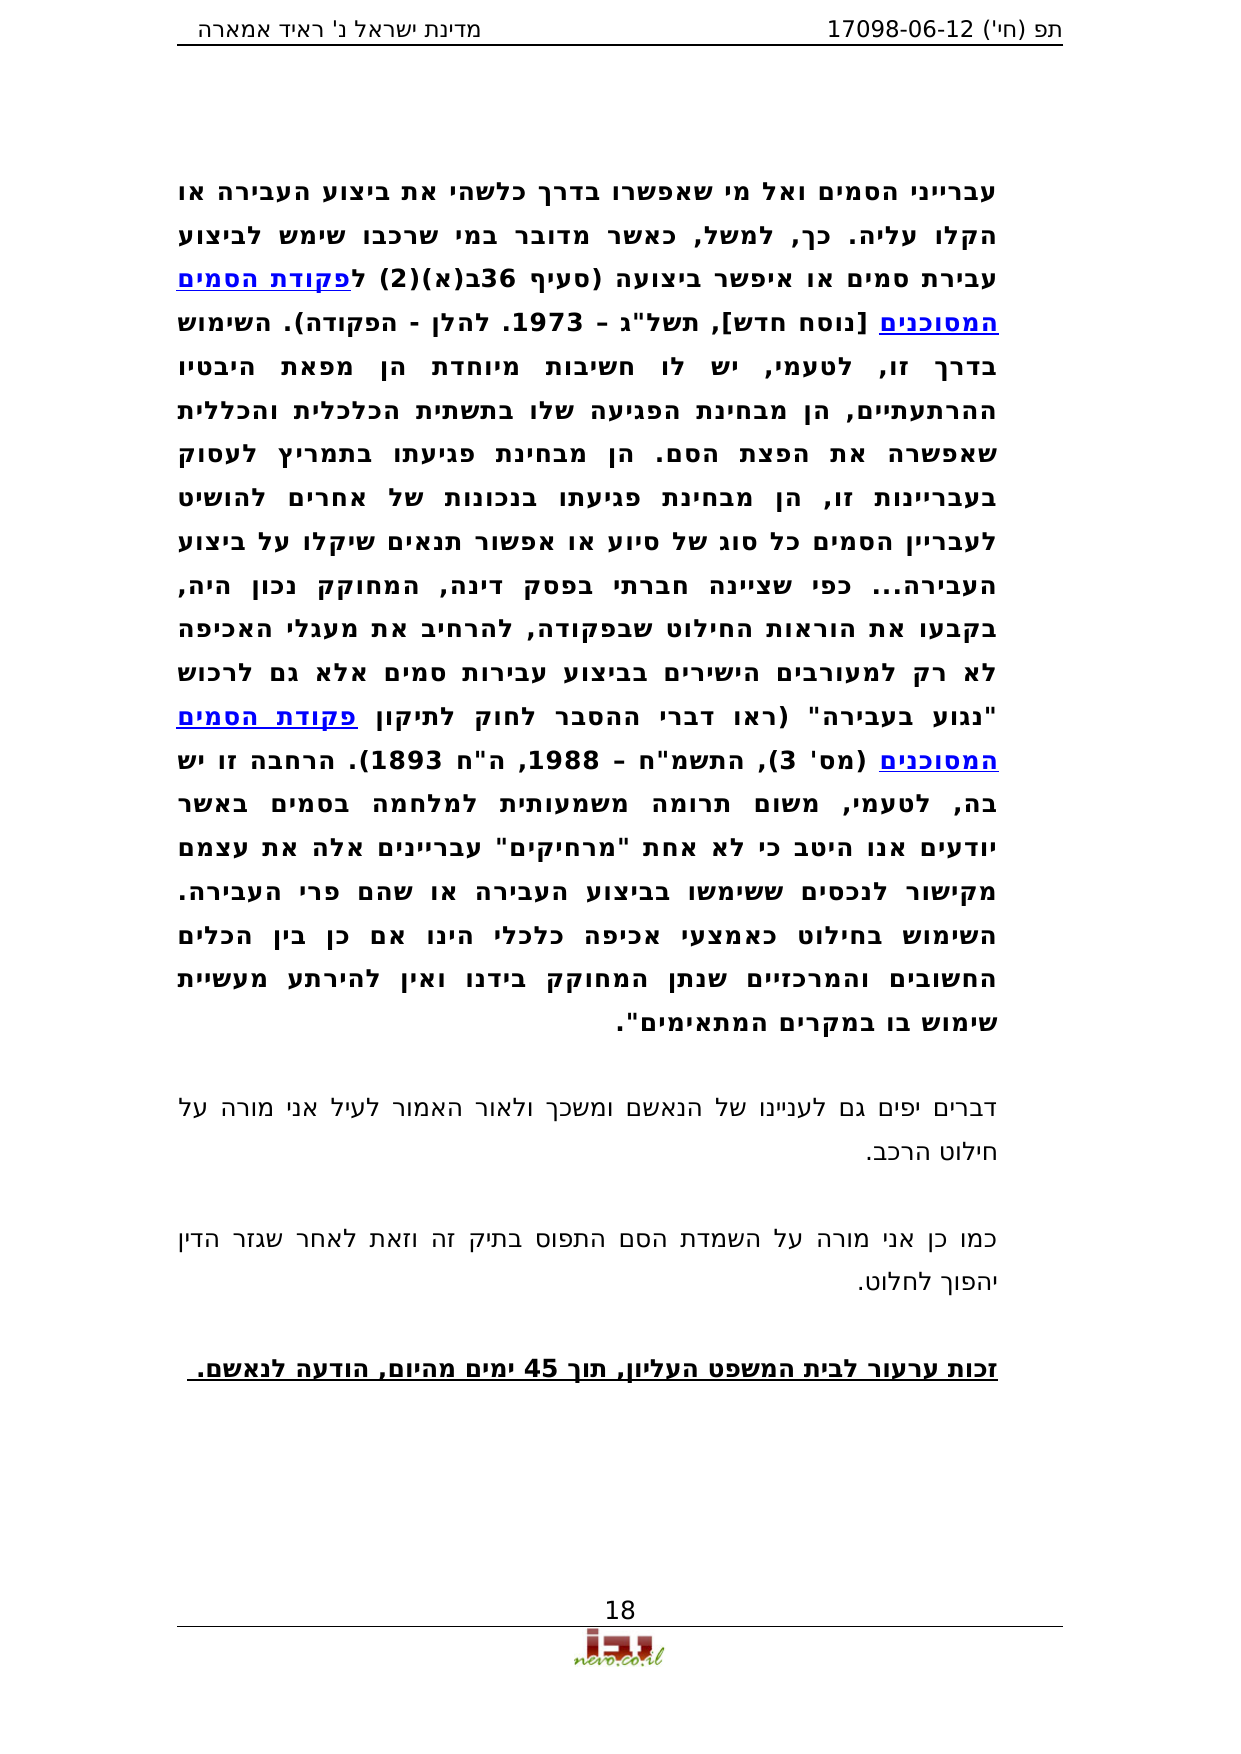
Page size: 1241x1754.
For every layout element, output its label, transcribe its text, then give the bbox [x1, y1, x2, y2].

picture [574, 1628, 666, 1667]
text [177, 177, 998, 1038]
text כמו כן אני מורה על השמדת הסם התפוס בתיק זה וזאת לאחר שגזר הדין יהפוך לחלוט. [177, 1224, 998, 1297]
text זכות ערעור לבית המשפט העליון, תוך 45 ימים מהיום, הודעה לנאשם. [177, 1354, 1063, 1383]
text דברים יפים גם לעניינו של הנאשם ומשכך ולאור האמור לעיל אני מורה על חילוט הרכב. [177, 1093, 998, 1166]
